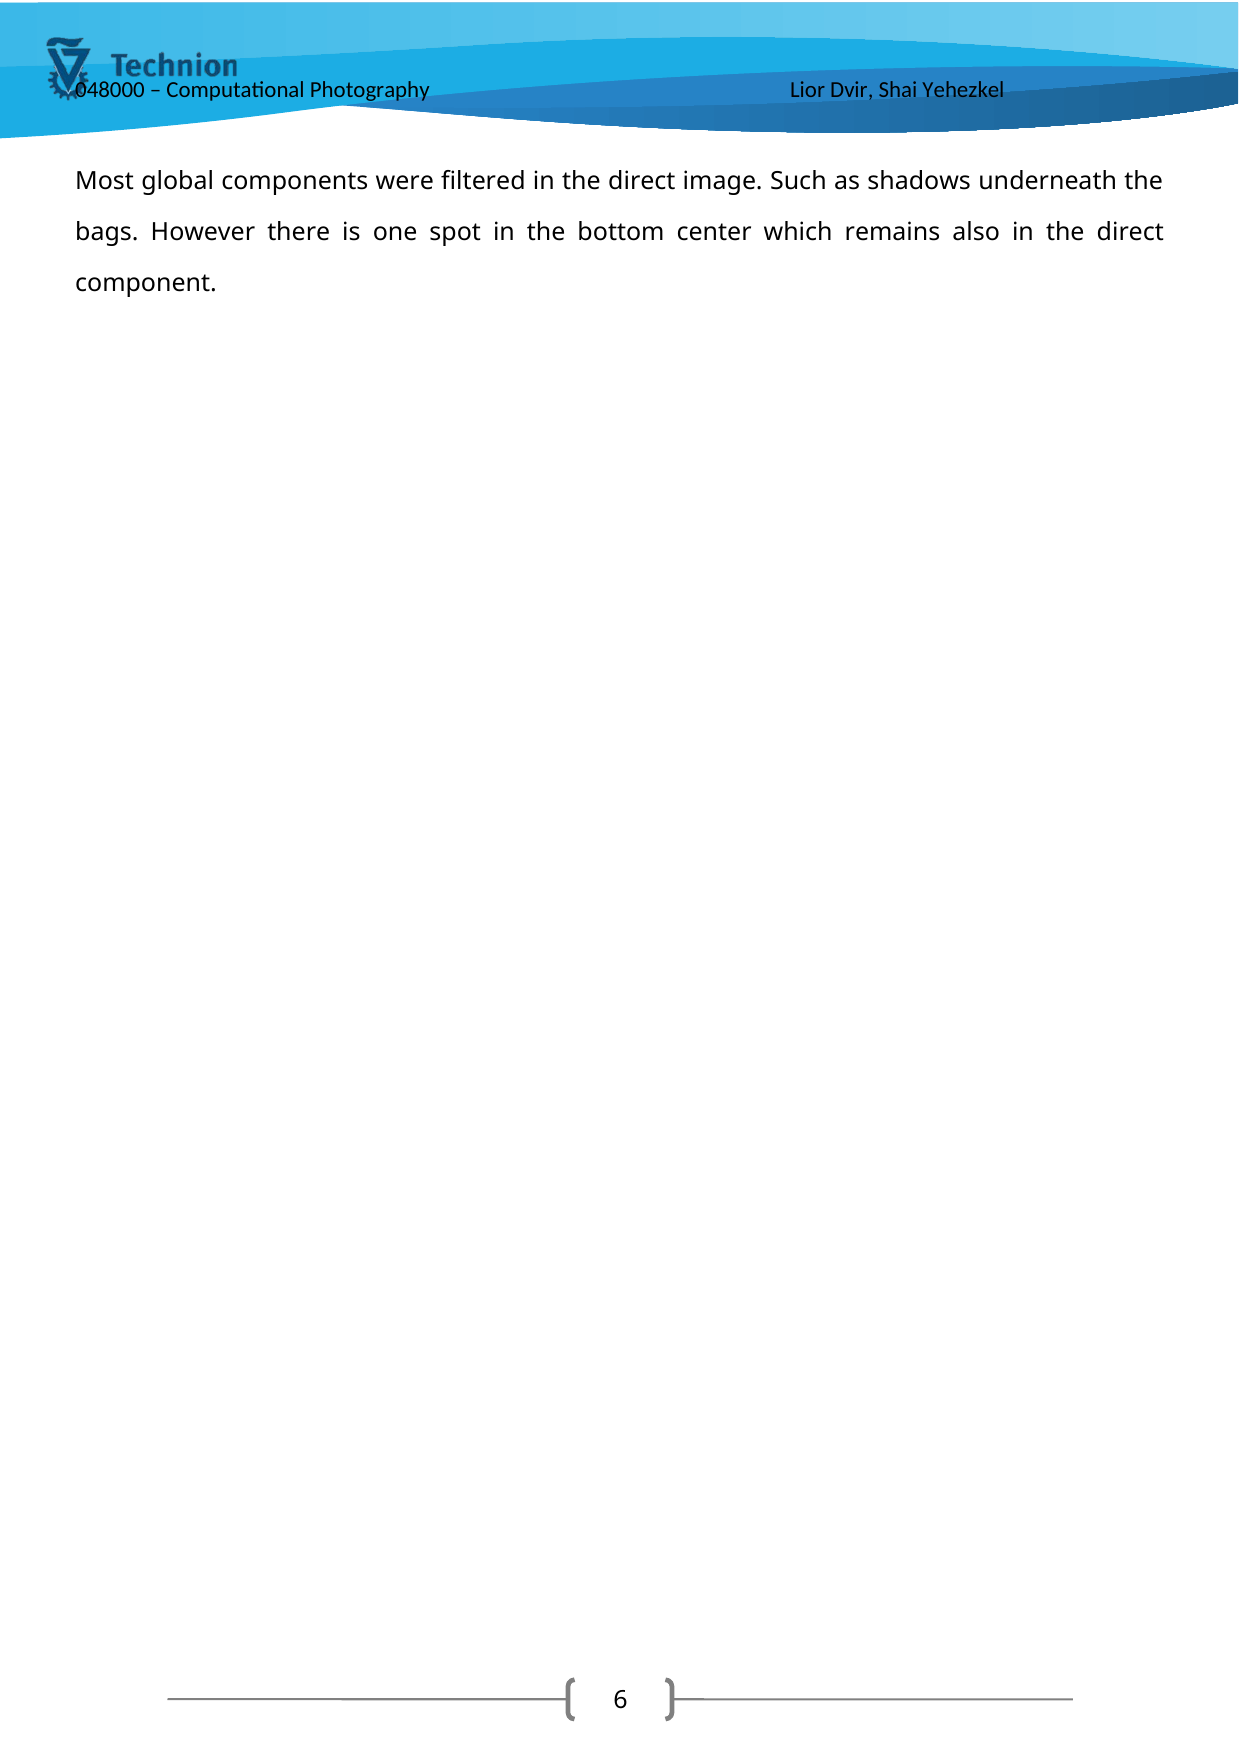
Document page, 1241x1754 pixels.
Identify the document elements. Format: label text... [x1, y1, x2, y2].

picture [18, 25, 261, 107]
text Most global components were filtered in the direct image. Such as shadows underneath the bags. However there is one spot in the bottom center which remains also in the direct component. [75, 103, 1165, 299]
